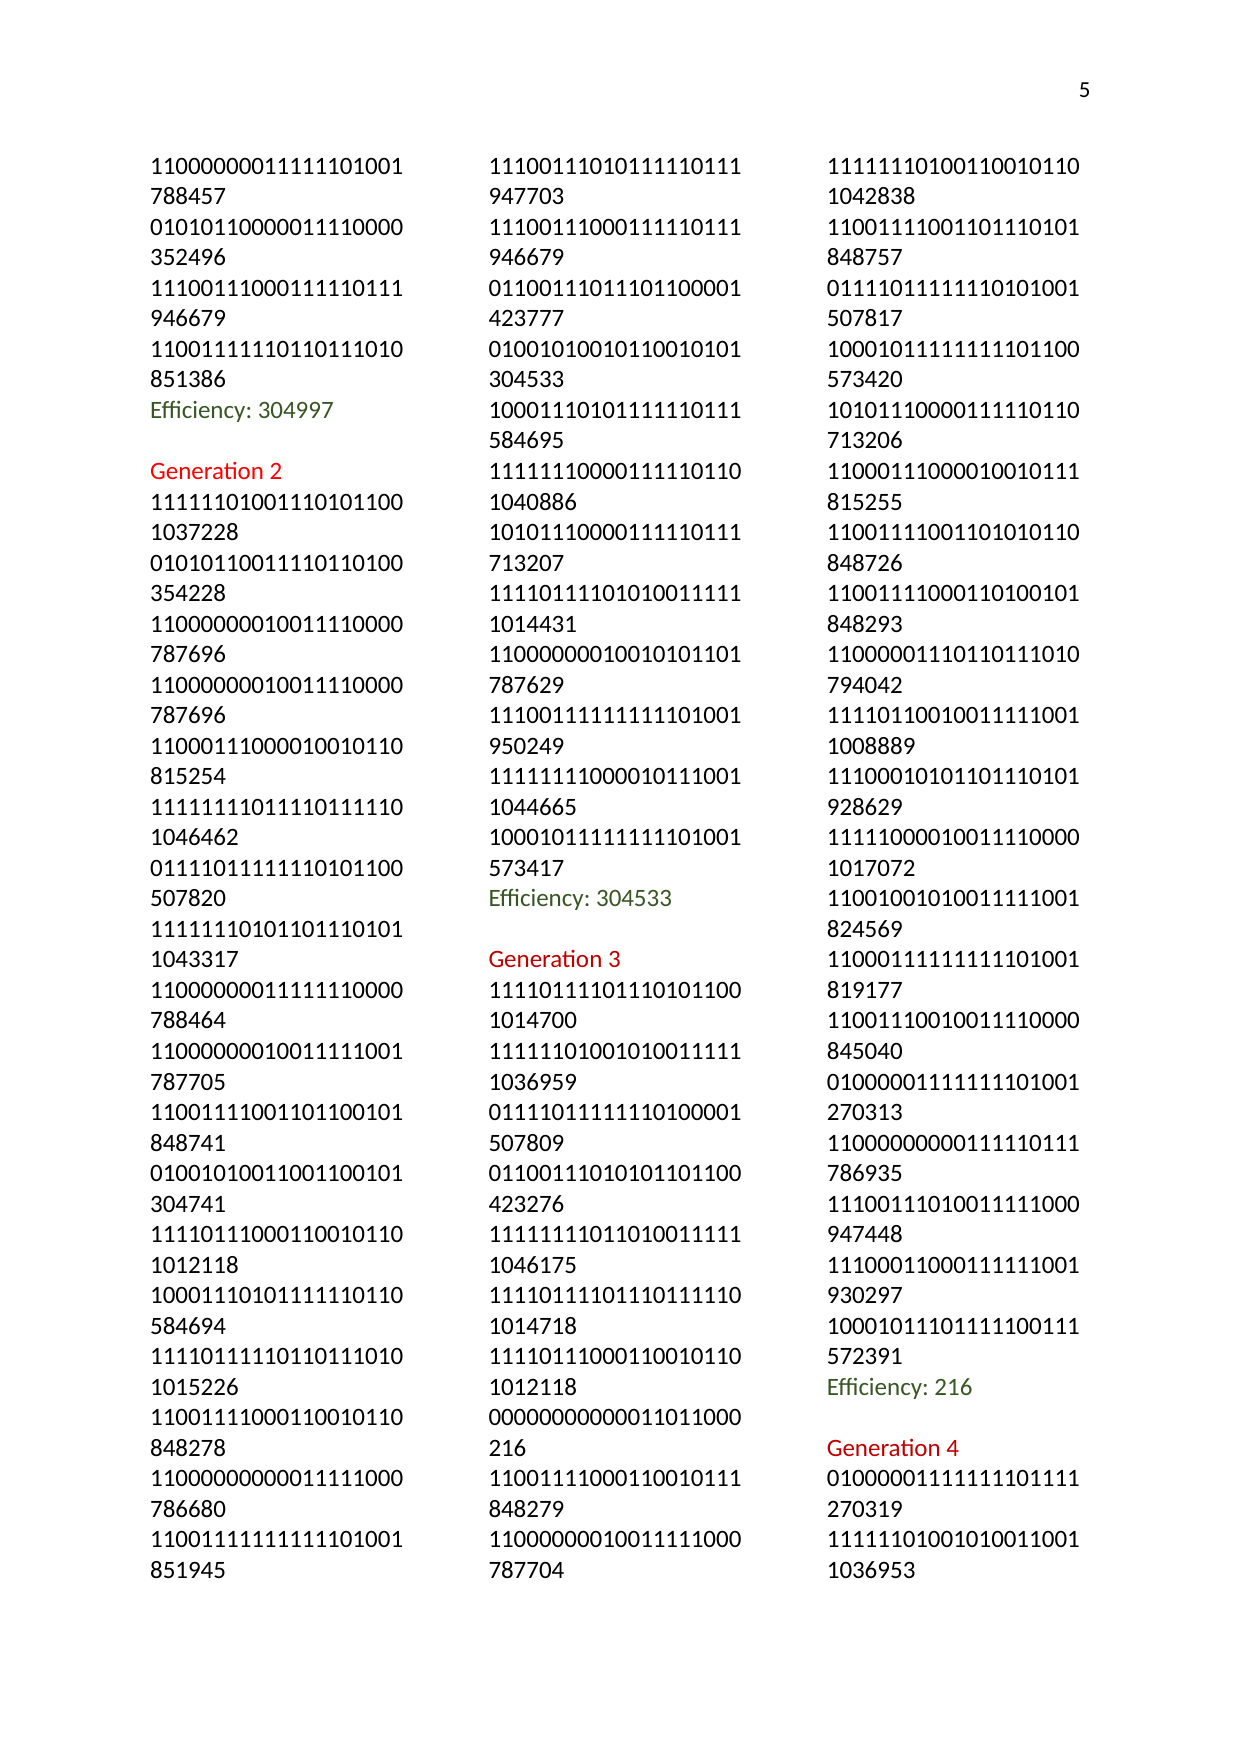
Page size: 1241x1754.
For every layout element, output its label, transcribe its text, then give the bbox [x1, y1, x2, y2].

text Generation 3 [488, 943, 752, 974]
text 11001111001101110101 848757 [827, 211, 1090, 272]
text Generation 2 [150, 455, 413, 486]
text 11000000000011111000 786680 [150, 1462, 413, 1523]
text 01111011111110101100 507820 [150, 852, 413, 913]
text 11111101001010011001 1036953 [827, 1523, 1090, 1584]
text 01111011111110101001 507817 [827, 272, 1090, 333]
text 10001011111111101001 573417 [488, 821, 752, 882]
text 11000000010010101101 787629 [488, 638, 752, 699]
text 11110110010011111001 1008889 [827, 699, 1090, 760]
text 11111111011110111110 1046462 [150, 791, 413, 852]
text Efficiency: 304997 [150, 394, 413, 425]
text 11001111001101010110 848726 [827, 516, 1090, 577]
text 11000000010011110000 787696 [150, 608, 413, 669]
text 11100011000111111001 930297 [827, 1249, 1090, 1310]
text 11100010101101110101 928629 [827, 760, 1090, 821]
text 11110111101110111110 1014718 [488, 1279, 752, 1340]
text 11100111010011111000 947448 [827, 1188, 1090, 1249]
text 10001110101111110110 584694 [150, 1279, 413, 1340]
text Efficiency: 304533 [488, 882, 752, 913]
text 11000000011111110000 788464 [150, 974, 413, 1035]
text 11110111000110010110 1012118 [488, 1340, 752, 1401]
text 11100111000111110111 946679 [488, 211, 752, 272]
text 11100111111111101001 950249 [488, 699, 752, 760]
text 01111011111110100001 507809 [488, 1096, 752, 1157]
text 10101110000111110111 713207 [488, 516, 752, 577]
text Efficiency: 216 [827, 1371, 1090, 1401]
text 11001110010011110000 845040 [827, 1004, 1090, 1066]
text 00000000000011011000 216 [488, 1401, 752, 1462]
text 11111110000111110110 1040886 [488, 455, 752, 516]
text 11000111000010010111 815255 [827, 455, 1090, 516]
text 01100111010101101100 423276 [488, 1157, 752, 1218]
text 11000000010011110000 787696 [150, 669, 413, 730]
text 11111110101101110101 1043317 [150, 913, 413, 974]
text 11111111011010011111 1046175 [488, 1218, 752, 1279]
text 11111111000010111001 1044665 [488, 760, 752, 821]
text 01000001111111101001 270313 [827, 1066, 1090, 1127]
text 01100111011101100001 423777 [488, 272, 752, 333]
text 10101110000111110110 713206 [827, 394, 1090, 455]
text 11000000010011111001 787705 [150, 1035, 413, 1096]
text 11001111000110010111 848279 [488, 1462, 752, 1523]
text 11001111000110100101 848293 [827, 577, 1090, 638]
text 11110111110110111010 1015226 [150, 1340, 413, 1401]
text 01001010010110010101 304533 [488, 333, 752, 394]
text 10001011111111101100 573420 [827, 333, 1090, 394]
text Generation 4 [827, 1432, 1090, 1462]
text 11100111010111110111 947703 [488, 150, 752, 211]
text 11110111101010011111 1014431 [488, 577, 752, 638]
text 10001011101111100111 572391 [827, 1310, 1090, 1371]
text 11000000000111110111 786935 [827, 1127, 1090, 1188]
text 11111110100110010110 1042838 [827, 150, 1090, 211]
text 11000001110110111010 794042 [827, 638, 1090, 699]
text 11000000010011111000 787704 [488, 1523, 752, 1584]
text 01010110011110110100 354228 [150, 547, 413, 608]
text 01000001111111101111 270319 [827, 1462, 1090, 1523]
text 11001001010011111001 824569 [827, 882, 1090, 943]
text 11000111111111101001 819177 [827, 943, 1090, 1004]
text 11001111000110010110 848278 [150, 1401, 413, 1462]
text 11111000010011110000 1017072 [827, 821, 1090, 882]
text 11001111110110111010 851386 [150, 333, 413, 394]
text 11111101001010011111 1036959 [488, 1035, 752, 1096]
text 01010110000011110000 352496 [150, 211, 413, 272]
text 11001111111111101001 851945 [150, 1523, 413, 1584]
text 11100111000111110111 946679 [150, 272, 413, 333]
text 11110111000110010110 1012118 [150, 1218, 413, 1279]
text 01001010011001100101 304741 [150, 1157, 413, 1218]
text 11111101001110101100 1037228 [150, 486, 413, 547]
text 11000111000010010110 815254 [150, 730, 413, 791]
text 10001110101111110111 584695 [488, 394, 752, 455]
text 11000000011111101001 788457 [150, 150, 413, 211]
text 11110111101110101100 1014700 [488, 974, 752, 1035]
text 11001111001101100101 848741 [150, 1096, 413, 1157]
